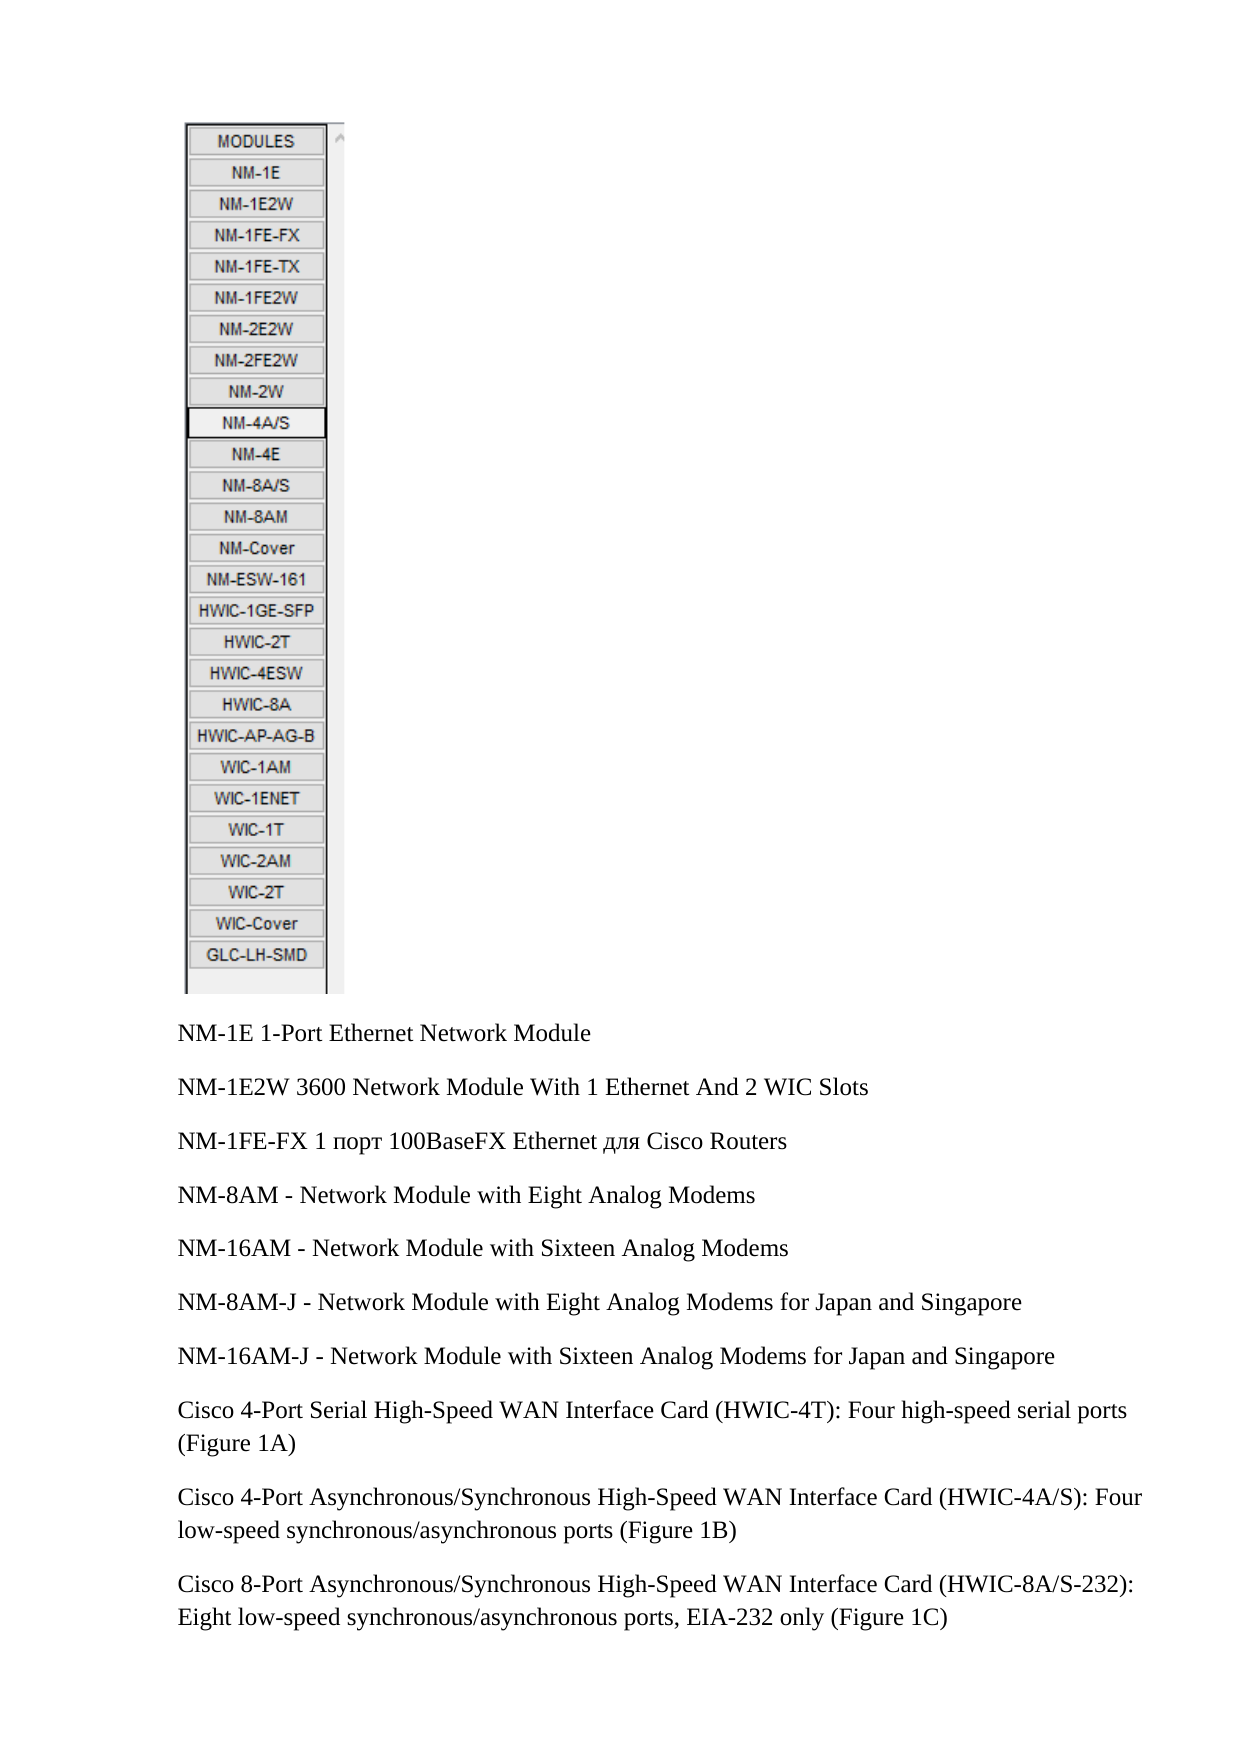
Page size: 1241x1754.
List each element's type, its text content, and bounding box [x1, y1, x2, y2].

text NM-16AM-J - Network Module with Sixteen Analog Modems for Japan and Singapore [177, 1341, 1152, 1370]
text NM-8AM-J - Network Module with Eight Analog Modems for Japan and Singapore [177, 1287, 1152, 1316]
text Cisco 4-Port Serial High-Speed WAN Interface Card (HWIC-4T): Four high-speed serial ports (Figure 1A) [177, 1395, 1152, 1457]
text NM-1E 1-Port Ethernet Network Module [177, 1018, 1152, 1047]
text NM-1FE-FX 1 порт 100BaseFX Ethernet для Cisco Routers [177, 1126, 1152, 1154]
text Cisco 8-Port Asynchronous/Synchronous High-Speed WAN Interface Card (HWIC-8A/S-232): Eight low-speed synchronous/asynchronous ports, EIA-232 only (Figure 1C) [177, 1569, 1152, 1631]
text Cisco 4-Port Asynchronous/Synchronous High-Speed WAN Interface Card (HWIC-4A/S): Four low-speed synchronous/asynchronous ports (Figure 1B) [177, 1482, 1152, 1544]
text NM-8AM - Network Module with Eight Analog Modems [177, 1180, 1152, 1208]
picture [177, 118, 345, 994]
text NM-16AM - Network Module with Sixteen Analog Modems [177, 1233, 1152, 1262]
text NM-1E2W 3600 Network Module With 1 Ethernet And 2 WIC Slots [177, 1072, 1152, 1101]
